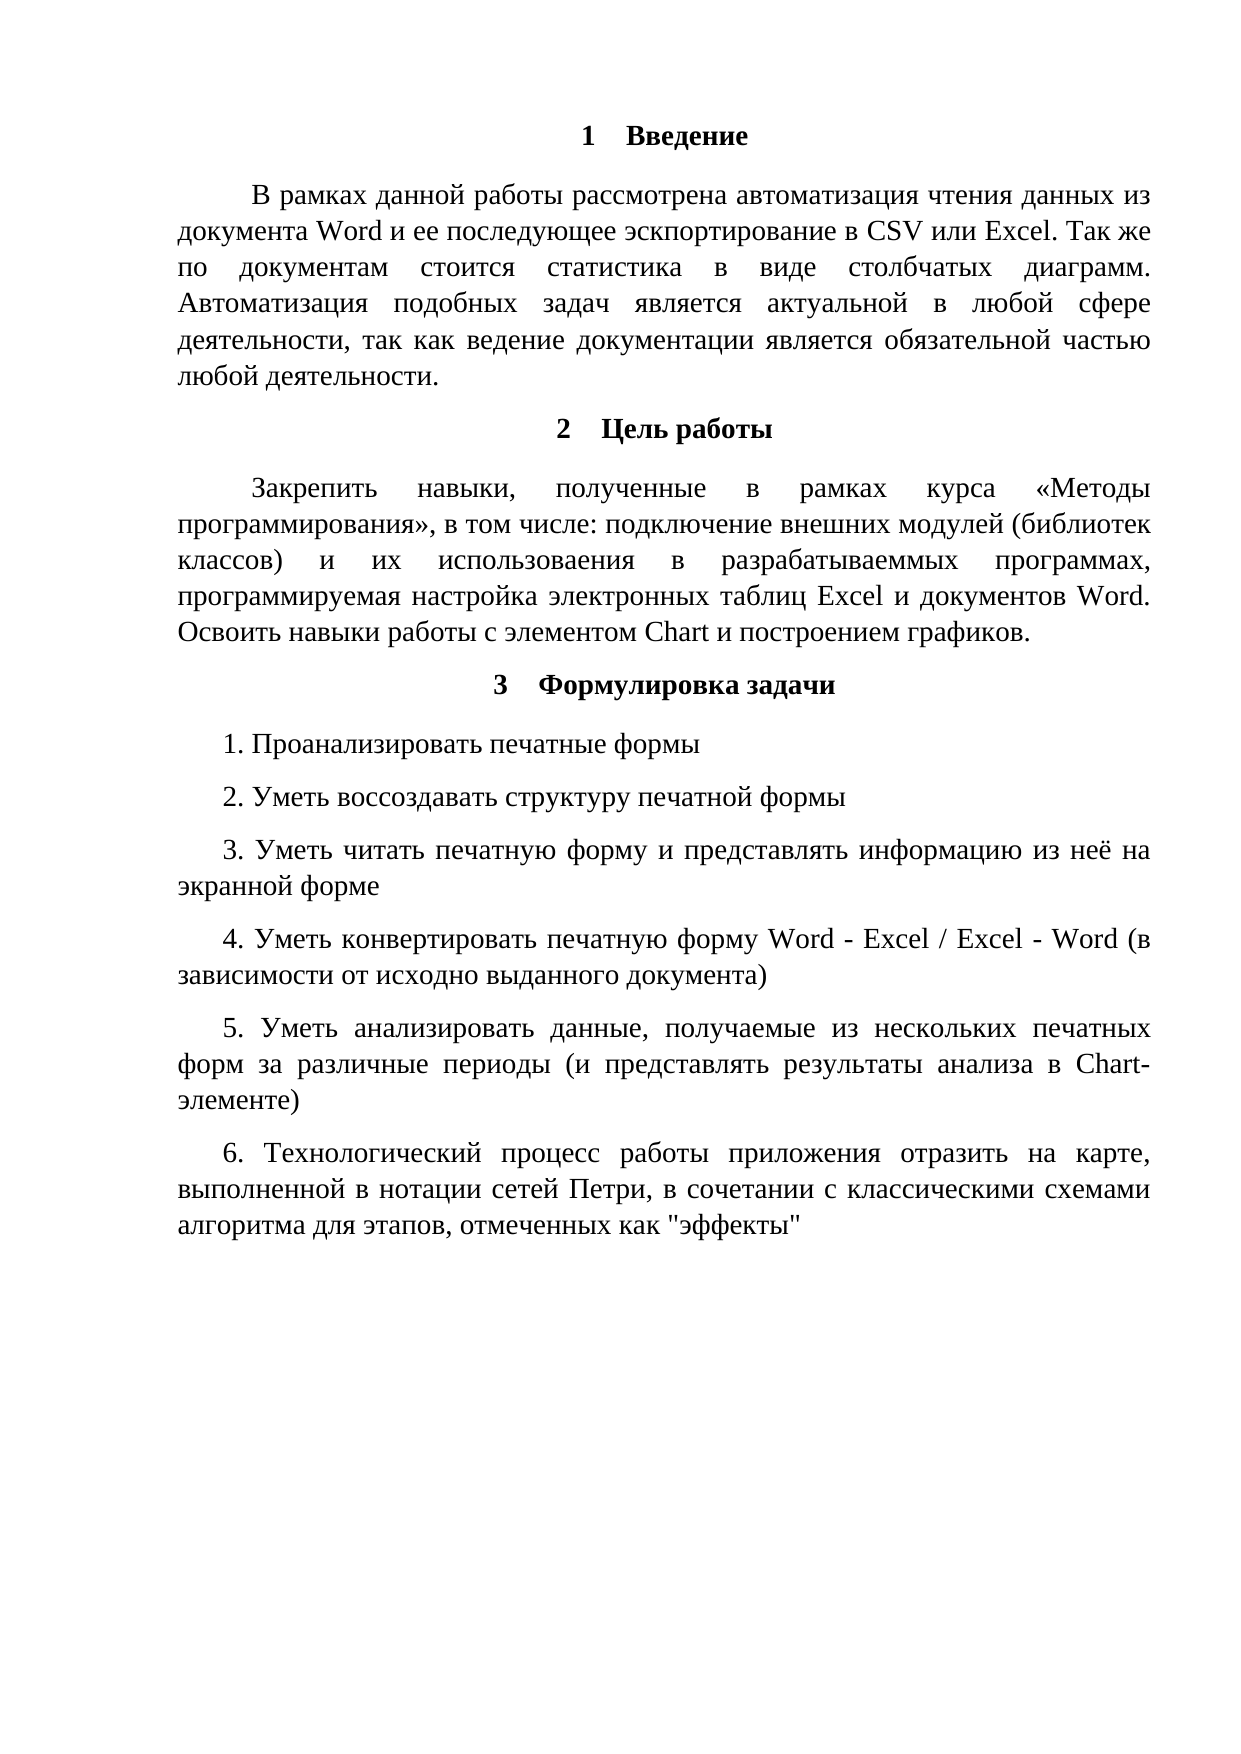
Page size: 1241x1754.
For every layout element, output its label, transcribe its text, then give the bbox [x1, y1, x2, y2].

text 4. Уметь конвертировать печатную форму Word - Excel / Excel - Word (в зависимости от исходно выданного документа) [177, 921, 1152, 991]
subtitle Цель работы [177, 411, 1152, 444]
text 2. Уметь воссоздавать структуру печатной формы [177, 779, 1152, 813]
subtitle Формулировка задачи [177, 667, 1152, 701]
text Закрепить навыки, полученные в рамках курса «Методы программирования», в том числе: подключение внешних модулей (библиотек классов) и их использоваения в разрабатываеммых программах, программируемая настройка электронных таблиц Excel и документов Word. Освоить навыки работы с элементом Chart и построением графиков. [177, 470, 1152, 648]
text 5. Уметь анализировать данные, получаемые из нескольких печатных форм за различные периоды (и представлять результаты анализа в Chart-элементе) [177, 1010, 1152, 1116]
subtitle Введение [177, 118, 1152, 152]
text 6. Технологический процесс работы приложения отразить на карте, выполненной в нотации сетей Петри, в сочетании с классическими схемами алгоритма для этапов, отмеченных как "эффекты" [177, 1135, 1152, 1241]
text 3. Уметь читать печатную форму и представлять информацию из неё на экранной форме [177, 832, 1152, 902]
text 1. Проанализировать печатные формы [177, 726, 1152, 760]
text В рамках данной работы рассмотрена автоматизация чтения данных из документа Word и ее последующее эскпортирование в CSV или Excel. Так же по документам стоится статистика в виде столбчатых диаграмм. Автоматизация подобных задач является актуальной в любой сфере деятельности, так как ведение документации является обязательной частью любой деятельности. [177, 177, 1152, 391]
